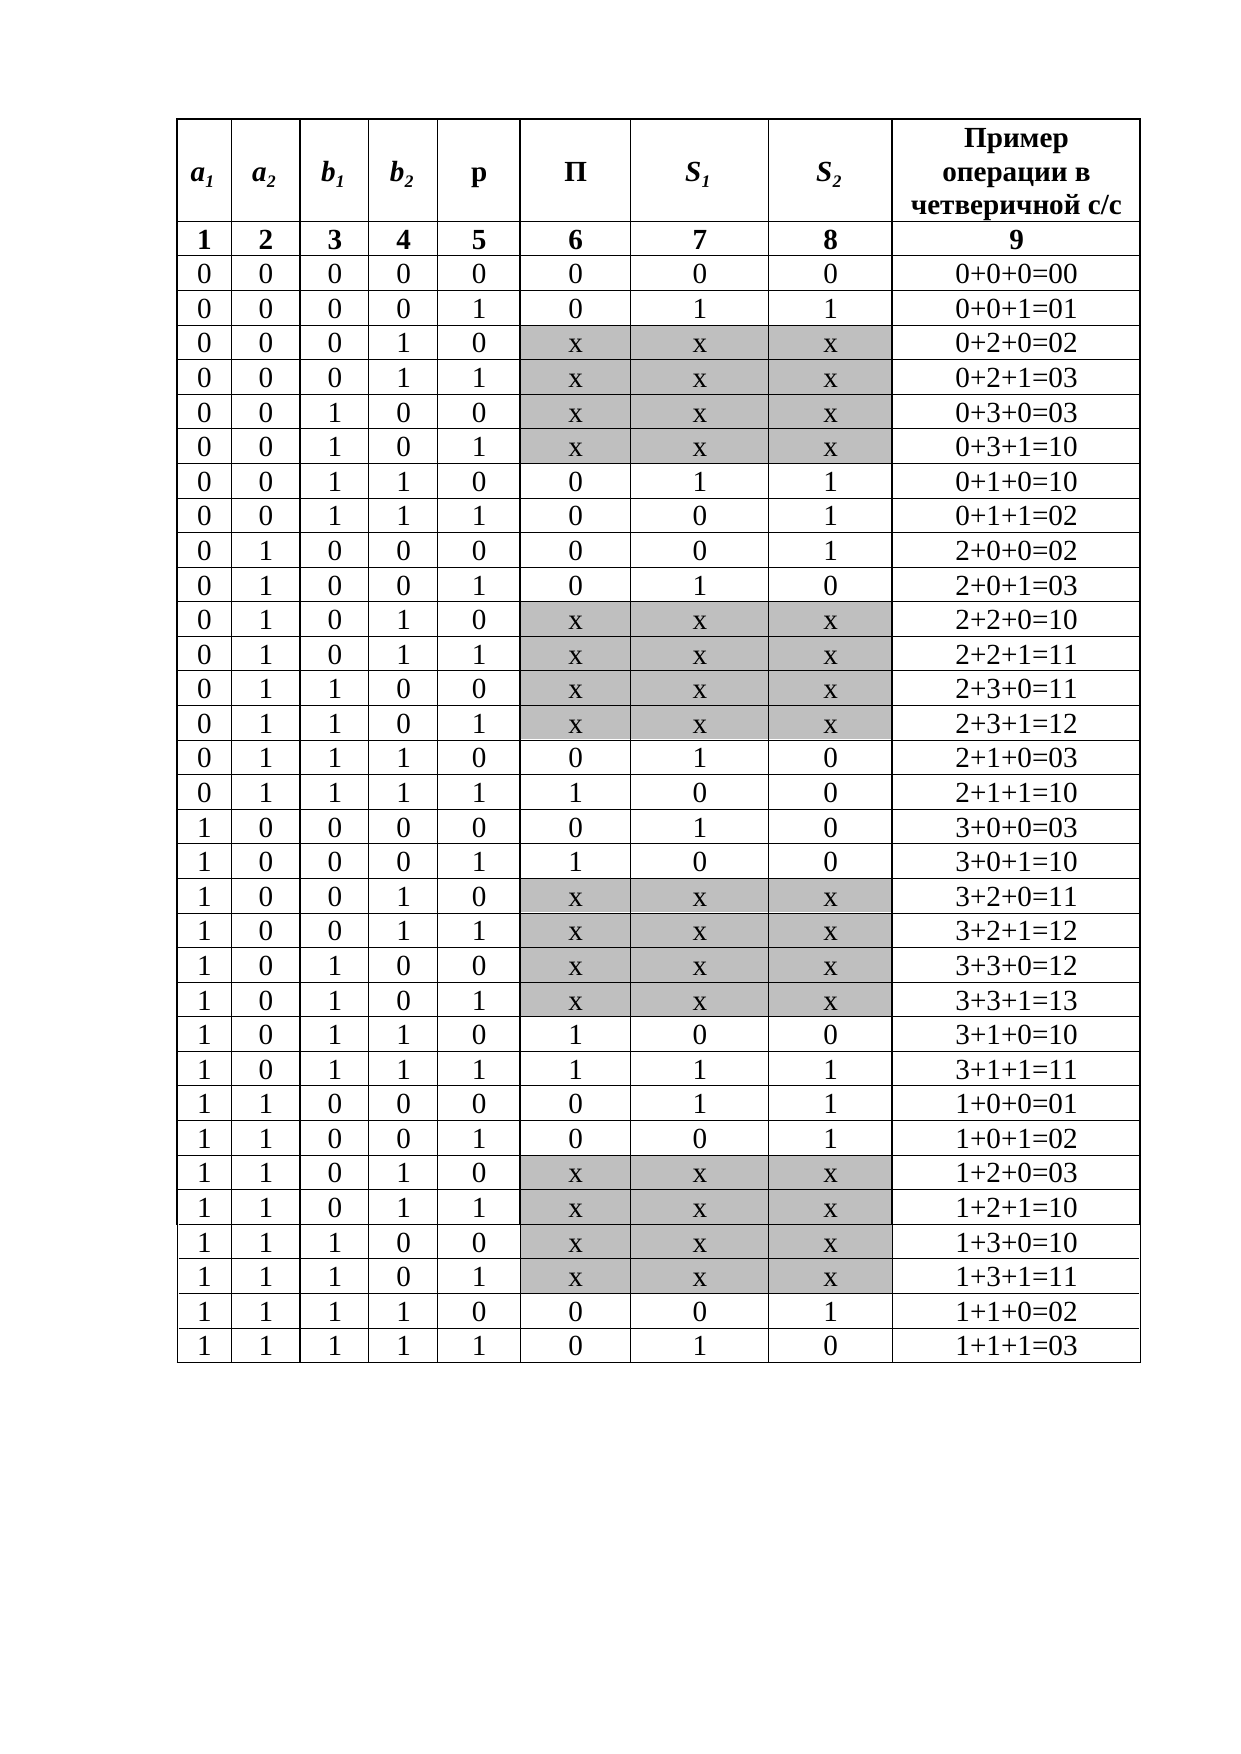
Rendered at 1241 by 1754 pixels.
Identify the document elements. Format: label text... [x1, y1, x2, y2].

table_cell 0 [631, 1121, 768, 1154]
table_cell 0 [232, 464, 299, 497]
table_cell 1 [301, 395, 368, 428]
table_cell 0 [521, 1086, 630, 1120]
table_cell 1 [369, 741, 437, 774]
table_cell 1 [438, 360, 519, 394]
table_cell x [631, 395, 768, 428]
table_cell 0 [769, 844, 891, 878]
table_cell x [631, 326, 768, 359]
table_cell x [769, 602, 891, 636]
table_cell 1 [232, 1329, 299, 1362]
table_cell 0+0+1=01 [893, 291, 1139, 324]
table_cell 1 [438, 429, 519, 463]
table_cell 3+3+0=12 [893, 948, 1139, 982]
table_cell 0 [631, 775, 768, 809]
table_cell 0 [438, 602, 519, 636]
table_cell 0 [301, 533, 368, 567]
table_cell 1 [178, 1017, 231, 1051]
table_cell x [521, 326, 630, 359]
table_cell 0 [369, 291, 437, 324]
table_cell 1 [232, 602, 299, 636]
table_cell 1 [438, 1259, 520, 1293]
table_cell 1 [301, 1259, 368, 1293]
table_cell x [521, 429, 630, 463]
table_cell 2+1+0=03 [893, 741, 1139, 774]
table_cell 1 [369, 1190, 437, 1224]
table_cell 0 [232, 1017, 299, 1051]
table_cell 1 [769, 1052, 891, 1085]
table_cell 1 [369, 1156, 437, 1189]
table_cell 1 [769, 533, 891, 567]
table_cell 0 [232, 291, 299, 324]
table_cell 1 [178, 1294, 231, 1327]
table_cell 0 [301, 1156, 368, 1189]
table_cell 1 [369, 326, 437, 359]
table_cell 1+1+0=02 [893, 1293, 1140, 1327]
table_cell 6 [521, 222, 630, 255]
table_cell 0 [301, 844, 368, 878]
table_cell 1 [178, 983, 231, 1016]
table_cell 0 [521, 568, 630, 601]
table_cell 2+2+1=11 [893, 637, 1139, 670]
table_cell 0 [301, 256, 368, 290]
table_cell 0+1+0=10 [893, 464, 1139, 497]
table_cell 1 [178, 1156, 231, 1189]
table_cell 1 [438, 568, 519, 601]
table_cell 1 [438, 706, 519, 739]
table_cell 0 [301, 810, 368, 843]
table_cell 1 [438, 637, 519, 670]
table_cell x [521, 602, 630, 636]
table_cell 0 [178, 499, 231, 532]
table_cell 1 [232, 706, 299, 739]
table_cell 1 [438, 983, 519, 1016]
table_cell 1 [438, 291, 519, 324]
table_cell x [521, 983, 630, 1016]
table_cell 0 [301, 879, 368, 912]
table_cell 0 [232, 810, 299, 843]
table_cell 7 [631, 222, 768, 255]
table_cell 1 [631, 810, 768, 843]
table_cell 1 [301, 1017, 368, 1051]
table_cell x [769, 983, 891, 1016]
table_header П [521, 120, 630, 221]
table_cell 0+3+0=03 [893, 395, 1139, 428]
table_cell 0 [631, 1017, 768, 1051]
table_cell 0 [232, 360, 299, 394]
table_cell 0 [178, 533, 231, 567]
table_cell 0 [438, 1225, 520, 1258]
table_cell 0 [769, 256, 891, 290]
table_cell 0 [369, 706, 437, 739]
table_cell 1 [232, 1259, 299, 1293]
table_cell x [769, 429, 891, 463]
table_cell 3+1+0=10 [893, 1017, 1139, 1051]
table_cell x [769, 637, 891, 670]
table_header b₂ [369, 120, 437, 221]
table_cell 0 [232, 429, 299, 463]
table_cell x [769, 1156, 891, 1189]
table_cell 1 [438, 1190, 519, 1224]
table_cell 1 [301, 499, 368, 532]
table_cell 0 [301, 360, 368, 394]
table_cell 0+0+0=00 [893, 256, 1139, 290]
table_cell 1+0+0=01 [893, 1086, 1139, 1120]
table_cell 1 [521, 844, 630, 878]
table_cell 1 [232, 1086, 299, 1120]
table_cell x [769, 1190, 891, 1224]
table_cell 1 [438, 775, 519, 809]
table_cell 1 [301, 1052, 368, 1085]
table_cell 0 [438, 1156, 519, 1189]
table_cell x [521, 914, 630, 947]
table_cell 1 [301, 464, 368, 497]
table_cell x [631, 360, 768, 394]
table_cell 0 [232, 326, 299, 359]
table_cell x [521, 1190, 630, 1224]
table_cell 0 [178, 671, 231, 705]
table_cell 1+3+1=11 [893, 1258, 1140, 1293]
table_cell 0 [232, 879, 299, 912]
table_cell x [521, 1225, 630, 1258]
table_cell 0 [438, 533, 519, 567]
table_cell 1 [438, 1121, 519, 1154]
table_cell 1 [232, 1156, 299, 1189]
table_cell 1 [369, 1052, 437, 1085]
table_cell 0 [232, 256, 299, 290]
table_cell 1 [631, 741, 768, 774]
table_cell 0 [369, 844, 437, 878]
table_cell 1 [769, 464, 891, 497]
table_cell x [769, 879, 891, 912]
table_cell 1 [631, 464, 768, 497]
table_cell 0 [301, 1190, 368, 1224]
table_cell 0 [521, 533, 630, 567]
table_cell 1+2+0=03 [893, 1156, 1139, 1189]
table_cell 0 [521, 256, 630, 290]
table_cell 0 [438, 810, 519, 843]
table_cell 0 [369, 810, 437, 843]
table_cell 0 [232, 948, 299, 982]
table_cell 0 [769, 568, 891, 601]
table_cell 1 [178, 1086, 231, 1120]
table_cell 1 [769, 499, 891, 532]
table_cell 0+1+1=02 [893, 499, 1139, 532]
table_cell 0 [521, 741, 630, 774]
table_cell 1 [769, 1121, 891, 1154]
table_cell 0 [178, 326, 231, 359]
table_cell 0 [769, 1017, 891, 1051]
table_cell 0 [232, 499, 299, 532]
table_cell 2+1+1=10 [893, 775, 1139, 809]
table_cell 1 [232, 775, 299, 809]
table_cell 0 [178, 395, 231, 428]
table_cell 1 [301, 1329, 368, 1362]
table_cell 1 [232, 741, 299, 774]
table_cell 0 [232, 395, 299, 428]
table_cell 1 [178, 844, 231, 878]
table_cell x [769, 948, 891, 982]
table_cell x [521, 706, 630, 739]
table_cell x [521, 360, 630, 394]
table_header a₁ [178, 120, 231, 221]
table_cell 0 [178, 706, 231, 739]
table_cell 1 [301, 429, 368, 463]
table_cell 1 [301, 983, 368, 1016]
table_cell 0 [438, 1017, 519, 1051]
table_cell 1 [369, 914, 437, 947]
table_cell 0+2+1=03 [893, 360, 1139, 394]
table_cell 3+2+1=12 [893, 914, 1139, 947]
table_cell x [769, 395, 891, 428]
table_cell 0 [521, 810, 630, 843]
table_header S₂ [769, 120, 891, 221]
table_cell 1 [301, 671, 368, 705]
table_cell 1 [631, 291, 768, 324]
table_cell 1 [232, 1121, 299, 1154]
table_cell 3+3+1=13 [893, 983, 1139, 1016]
table_cell 3+2+0=11 [893, 879, 1139, 912]
table_cell 9 [893, 222, 1139, 255]
table_header Пример операции в четверичной с/c [893, 120, 1139, 221]
table_cell 1+1+1=03 [893, 1328, 1140, 1362]
table_cell x [631, 429, 768, 463]
table_cell x [521, 637, 630, 670]
table_cell 1 [769, 1086, 891, 1120]
table_cell 1 [369, 464, 437, 497]
table_cell 1 [232, 533, 299, 567]
table_cell 3 [301, 222, 368, 255]
table_cell 0 [301, 914, 368, 947]
table_cell 0 [438, 741, 519, 774]
table_cell x [631, 914, 768, 947]
table_cell 3+0+0=03 [893, 810, 1139, 843]
table_cell x [769, 326, 891, 359]
table_cell 1 [301, 706, 368, 739]
table_cell 0 [301, 1086, 368, 1120]
table_cell 1 [769, 1294, 892, 1327]
table_cell 0 [521, 1294, 630, 1327]
table_cell 1 [301, 775, 368, 809]
table_cell 1 [769, 291, 891, 324]
table_cell x [769, 706, 891, 739]
table_cell 0 [301, 602, 368, 636]
table_cell 0 [438, 256, 519, 290]
table_cell 0 [178, 568, 231, 601]
table_cell 1 [232, 1190, 299, 1224]
table_cell 1 [232, 1225, 299, 1258]
table_cell 1 [521, 1017, 630, 1051]
table_cell 1 [178, 879, 231, 912]
table_cell 1 [178, 1052, 231, 1085]
table_cell x [631, 637, 768, 670]
table_cell x [521, 671, 630, 705]
table_cell 1 [369, 499, 437, 532]
table_cell 0 [369, 1225, 437, 1258]
table_cell 0 [369, 256, 437, 290]
table_cell 1 [369, 360, 437, 394]
table_cell 1 [631, 1086, 768, 1120]
table_cell 1 [438, 1329, 520, 1362]
table_cell 0 [178, 256, 231, 290]
table_cell 1+2+1=10 [893, 1190, 1139, 1224]
table_cell 1 [369, 775, 437, 809]
table_cell 0 [301, 291, 368, 324]
table_cell 1 [232, 637, 299, 670]
table_cell x [521, 1259, 630, 1293]
table_cell x [769, 914, 891, 947]
table_cell 0 [178, 602, 231, 636]
table_cell 5 [438, 222, 519, 255]
table_cell 8 [769, 222, 891, 255]
table_cell x [631, 983, 768, 1016]
table_cell 2+3+1=12 [893, 706, 1139, 739]
table_cell 0 [631, 1294, 768, 1327]
table_cell 1 [301, 1225, 368, 1258]
table_cell 0 [631, 844, 768, 878]
table_cell 1 [178, 1259, 231, 1293]
table_cell 1 [369, 1017, 437, 1051]
table_cell 1 [631, 568, 768, 601]
table_cell x [631, 1225, 768, 1258]
table_cell 0 [521, 464, 630, 497]
table_cell 0 [521, 1329, 630, 1362]
table_cell 0 [369, 1259, 437, 1293]
table_cell 1 [178, 1329, 231, 1362]
table_cell 0 [301, 637, 368, 670]
table_cell 2+0+1=03 [893, 568, 1139, 601]
table_cell 0 [438, 1294, 520, 1327]
table_cell x [769, 1259, 892, 1293]
table_cell 1 [438, 914, 519, 947]
table_cell 0 [369, 395, 437, 428]
table_cell x [631, 602, 768, 636]
table_cell 0 [438, 326, 519, 359]
table_cell x [769, 360, 891, 394]
table_cell 1 [369, 1294, 437, 1327]
table_cell 1 [369, 602, 437, 636]
table_cell 0 [178, 741, 231, 774]
table_cell 0 [369, 948, 437, 982]
table_cell 1 [178, 1225, 231, 1258]
table_cell 0 [369, 568, 437, 601]
table_cell 0 [438, 879, 519, 912]
table_cell 1 [631, 1329, 768, 1362]
table_cell 1 [232, 671, 299, 705]
table_cell x [631, 1156, 768, 1189]
table_cell 0 [301, 568, 368, 601]
table_cell 3+1+1=11 [893, 1052, 1139, 1085]
table_cell 0 [232, 844, 299, 878]
table_cell 0 [438, 1086, 519, 1120]
table_cell x [631, 1190, 768, 1224]
table_cell 1 [232, 1294, 299, 1327]
table_cell x [631, 671, 768, 705]
table_header b₁ [301, 120, 368, 221]
table_cell 0 [631, 256, 768, 290]
table_cell 0 [178, 775, 231, 809]
table_cell x [631, 706, 768, 739]
table_cell 1 [521, 1052, 630, 1085]
table_cell x [521, 948, 630, 982]
table_cell 0 [232, 914, 299, 947]
table_cell x [769, 1225, 892, 1258]
table_cell 0 [631, 499, 768, 532]
table_cell x [769, 671, 891, 705]
table_cell 2+2+0=10 [893, 602, 1139, 636]
table_cell 1 [178, 222, 231, 255]
table_header S₁ [631, 120, 768, 221]
table_cell x [521, 879, 630, 912]
table_cell 0 [301, 1121, 368, 1154]
table_cell 1+0+1=02 [893, 1121, 1139, 1154]
table_cell x [521, 395, 630, 428]
table_cell 0 [769, 741, 891, 774]
table_cell 0 [521, 499, 630, 532]
table_cell 0 [521, 1121, 630, 1154]
table_cell 0+3+1=10 [893, 429, 1139, 463]
table_cell 0 [232, 983, 299, 1016]
table_cell 0 [369, 671, 437, 705]
table_cell 0 [232, 1052, 299, 1085]
table_cell 1 [301, 741, 368, 774]
table_cell 1 [369, 1329, 437, 1362]
table_cell x [631, 1259, 768, 1293]
table_cell 0 [178, 360, 231, 394]
table_cell 1 [178, 1190, 231, 1224]
table_cell 0 [438, 464, 519, 497]
table_cell 0 [769, 1329, 892, 1362]
table_cell 1 [301, 948, 368, 982]
table_cell 1+3+0=10 [893, 1225, 1140, 1258]
table_cell 1 [301, 1294, 368, 1327]
table_cell 3+0+1=10 [893, 844, 1139, 878]
table_cell 0 [438, 395, 519, 428]
table_cell 1 [178, 948, 231, 982]
table_cell 0 [369, 983, 437, 1016]
table_cell 0 [438, 948, 519, 982]
table_cell 0 [769, 775, 891, 809]
table_cell 1 [369, 637, 437, 670]
table_cell 0 [369, 533, 437, 567]
table_cell 2+0+0=02 [893, 533, 1139, 567]
table_cell 0 [521, 291, 630, 324]
table_cell 2+3+0=11 [893, 671, 1139, 705]
table_cell 1 [178, 1121, 231, 1154]
table_cell 0 [178, 464, 231, 497]
table_cell 0 [769, 810, 891, 843]
table_cell x [631, 948, 768, 982]
table_cell 0 [631, 533, 768, 567]
table_cell 1 [438, 844, 519, 878]
table_cell 1 [521, 775, 630, 809]
table_cell 1 [369, 879, 437, 912]
table_cell 1 [232, 568, 299, 601]
table_cell 1 [438, 1052, 519, 1085]
table_cell 0 [301, 326, 368, 359]
table_cell 1 [438, 499, 519, 532]
table_cell 0 [438, 671, 519, 705]
table_cell x [521, 1156, 630, 1189]
table_cell 2 [232, 222, 299, 255]
table_header a₂ [232, 120, 299, 221]
table_cell 4 [369, 222, 437, 255]
table_cell 0 [178, 637, 231, 670]
table_cell 0+2+0=02 [893, 326, 1139, 359]
table_cell 0 [178, 291, 231, 324]
table_cell x [631, 879, 768, 912]
table_header p [438, 120, 519, 221]
table_cell 0 [369, 1086, 437, 1120]
table_cell 0 [178, 429, 231, 463]
table_cell 0 [369, 429, 437, 463]
table_cell 1 [178, 810, 231, 843]
table_cell 0 [369, 1121, 437, 1154]
table_cell 1 [631, 1052, 768, 1085]
table_cell 1 [178, 914, 231, 947]
